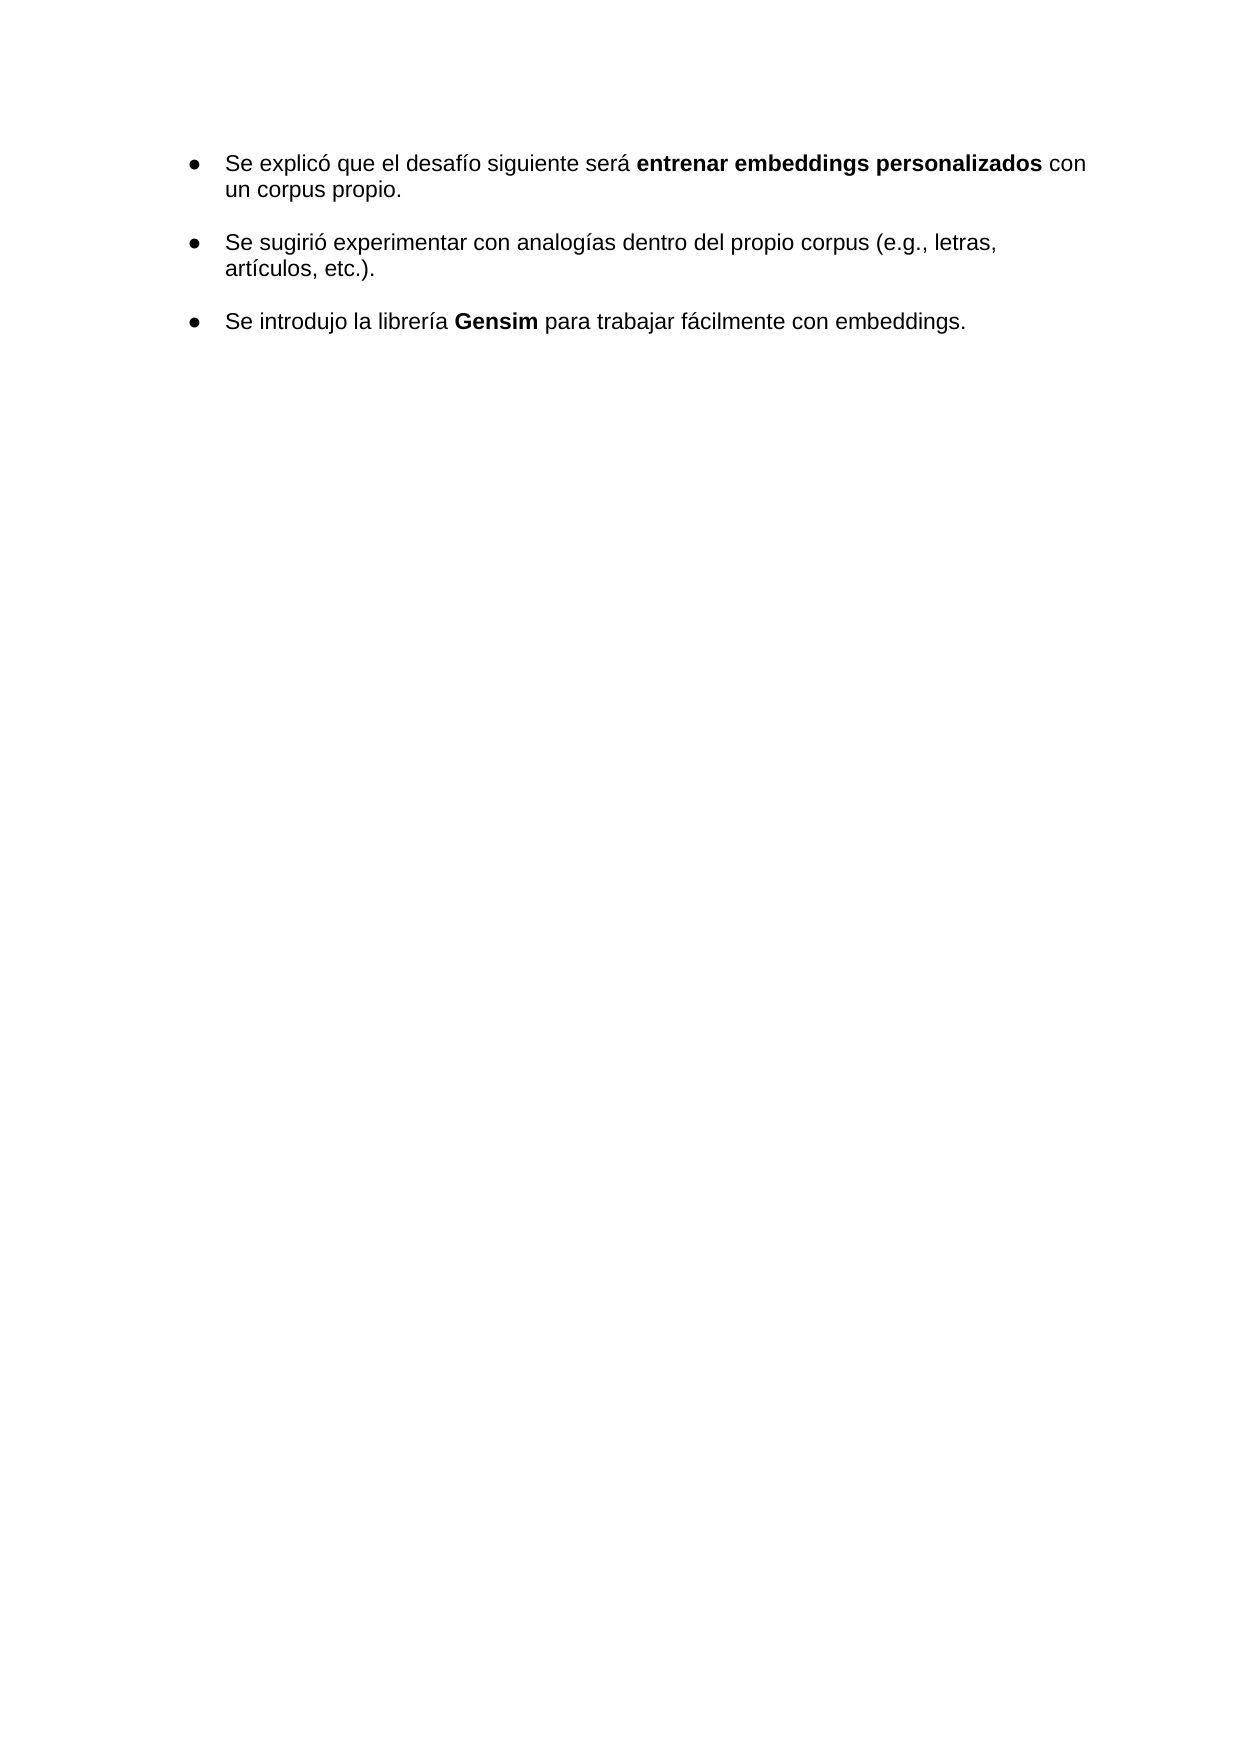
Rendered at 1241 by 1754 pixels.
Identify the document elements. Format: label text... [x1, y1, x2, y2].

list Se sugirió experimentar con analogías dentro del propio corpus (e.g., letras, artículos, etc.). [187, 229, 1090, 308]
list Se explicó que el desafío siguiente será entrenar embeddings personalizados con un corpus propio. [187, 150, 1090, 229]
list Se introdujo la librería Gensim para trabajar fácilmente con embeddings. [187, 308, 1090, 334]
